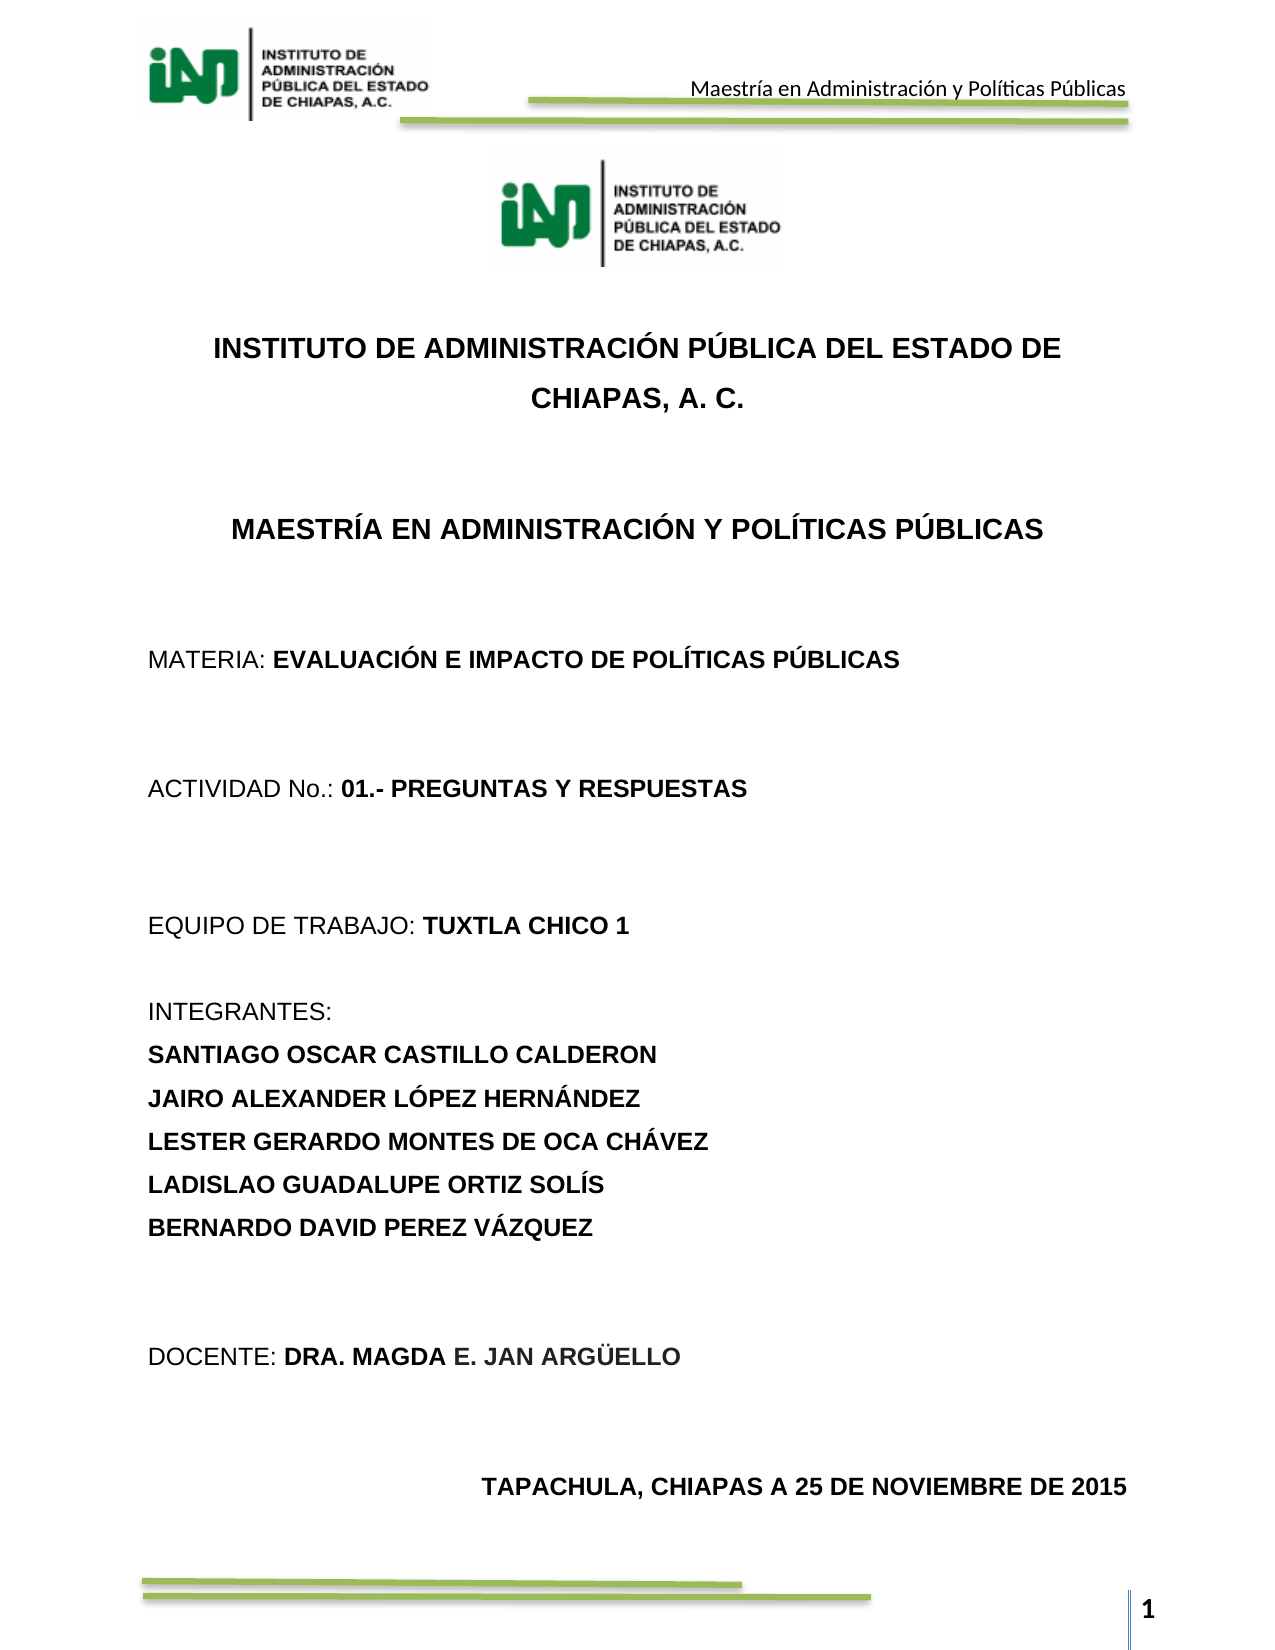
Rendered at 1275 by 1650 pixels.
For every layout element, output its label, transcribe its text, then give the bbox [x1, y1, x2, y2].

text JAIRO ALEXANDER LÓPEZ HERNÁNDEZ [148, 1084, 1127, 1112]
text LADISLAO GUADALUPE ORTIZ SOLÍS [148, 1170, 1127, 1199]
text DOCENTE: DRA. MAGDA E. JAN ARGÜELLO [148, 1342, 1127, 1371]
text LESTER GERARDO MONTES DE OCA CHÁVEZ [148, 1127, 1127, 1156]
text MAESTRÍA EN ADMINISTRACIÓN Y POLÍTICAS PÚBLICAS [148, 512, 1127, 546]
text EQUIPO DE TRABAJO: TUXTLA CHICO 1 [148, 911, 1127, 940]
text INSTITUTO DE ADMINISTRACIÓN PÚBLICA DEL ESTADO DE CHIAPAS, A. C. [148, 331, 1127, 414]
text TAPACHULA, CHIAPAS A 25 DE NOVIEMBRE DE 2015 [148, 1472, 1127, 1501]
text INTEGRANTES: [148, 997, 1127, 1026]
picture [140, 17, 433, 121]
text ACTIVIDAD No.: 01.- PREGUNTAS Y RESPUESTAS [148, 774, 1127, 803]
picture [491, 147, 784, 267]
text SANTIAGO OSCAR CASTILLO CALDERON [148, 1041, 1127, 1069]
text MATERIA: EVALUACIÓN E IMPACTO DE POLÍTICAS PÚBLICAS [148, 645, 1127, 674]
text BERNARDO DAVID PEREZ VÁZQUEZ [148, 1213, 1127, 1242]
